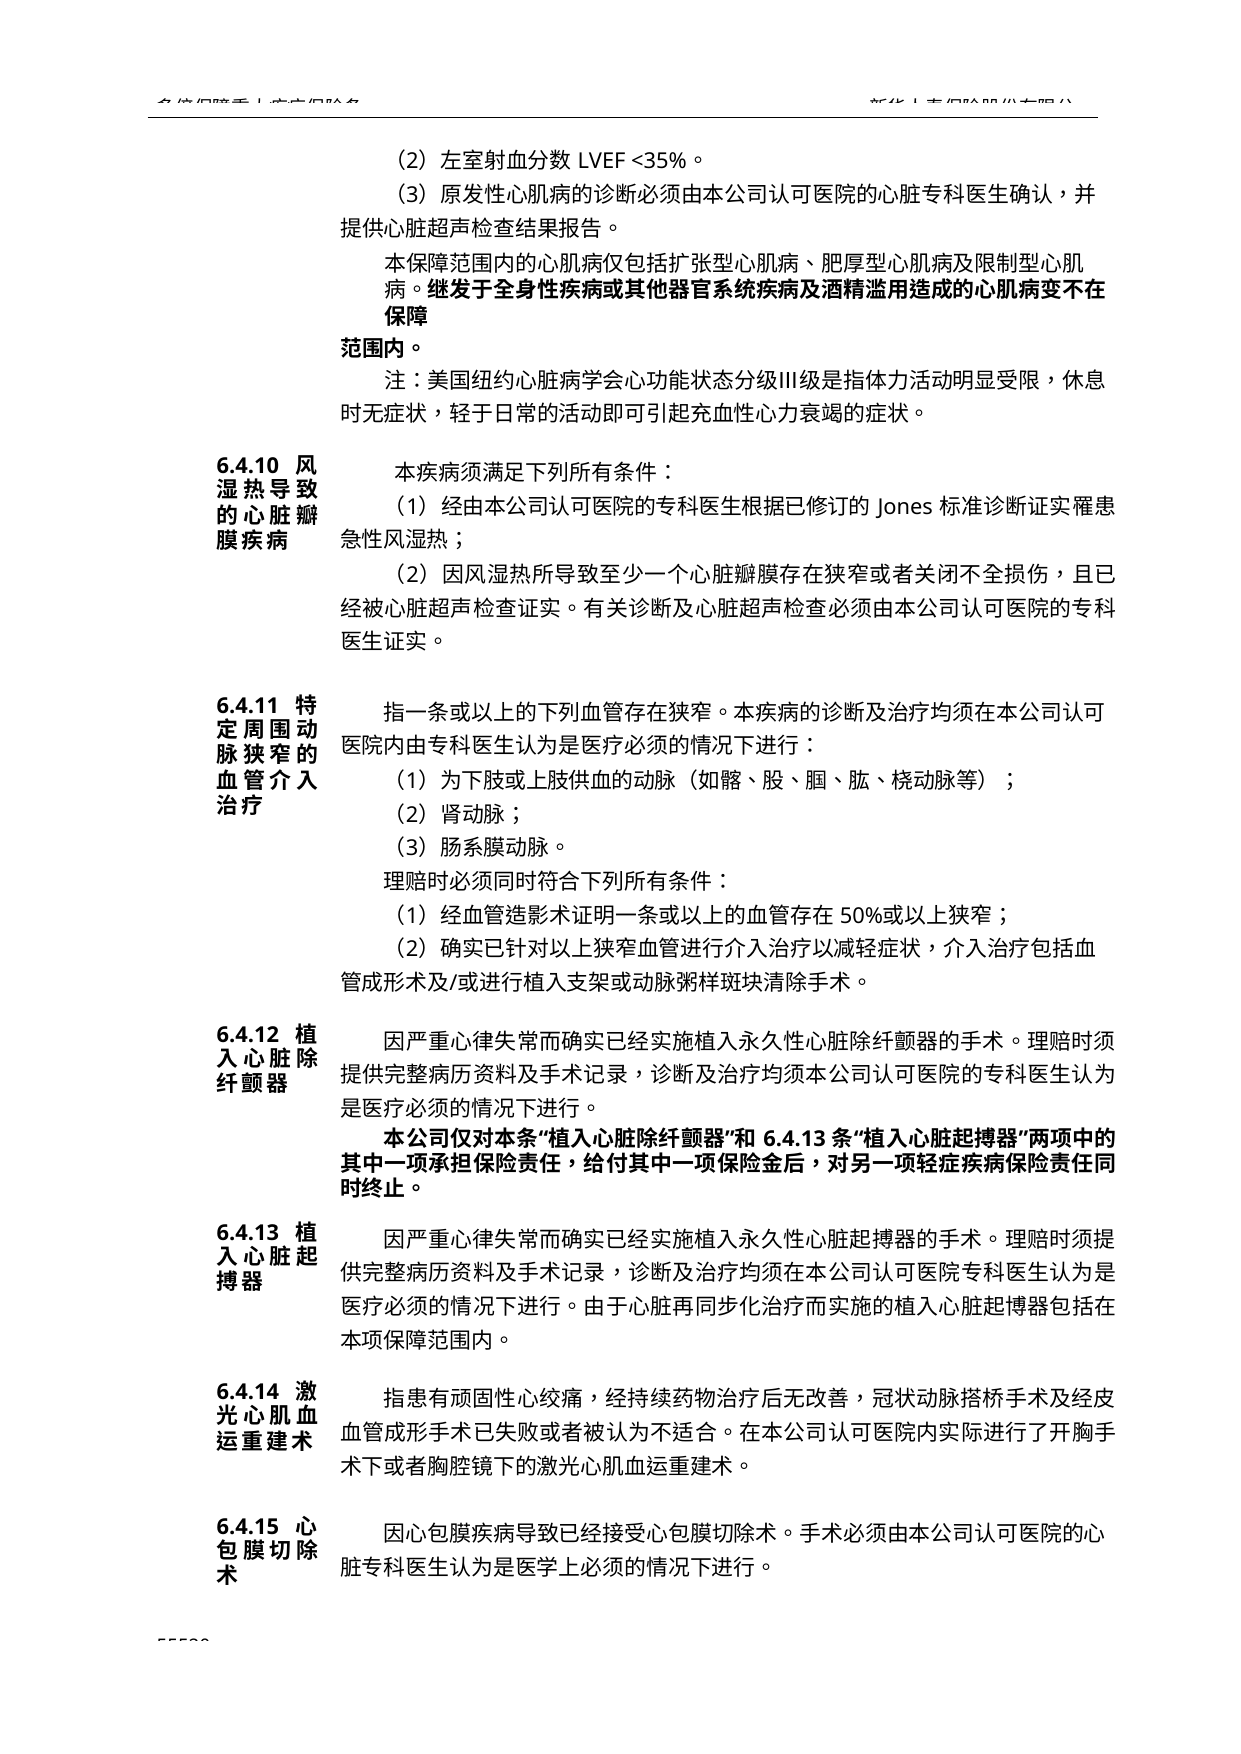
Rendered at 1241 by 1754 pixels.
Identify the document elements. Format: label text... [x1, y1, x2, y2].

subtitle 风湿热导致的心脏瓣膜疾病 [216, 453, 318, 555]
text （1）经血管造影术证明一条或以上的血管存在 50%或以上狭窄； [384, 899, 1138, 929]
subtitle 特定周围动脉狭窄的血管介入治疗 [216, 693, 318, 820]
text （2）确实已针对以上狭窄血管进行介入治疗以减轻症状，介入治疗包括血管成形术及/或进行植入支架或动脉粥样斑块清除手术。 [340, 933, 1116, 997]
subtitle 范围内。 [340, 331, 1138, 363]
list 植入心脏起搏器 [216, 1220, 318, 1296]
subtitle 心包膜切除术 [216, 1514, 318, 1590]
text 指患有顽固性心绞痛，经持续药物治疗后无改善，冠状动脉搭桥手术及经皮血管成形手术已失败或者被认为不适合。在本公司认可医院内实际进行了开胸手术下或者胸腔镜下的激光心肌血运重建术。 [340, 1383, 1116, 1481]
text 指一条或以上的下列血管存在狭窄。本疾病的诊断及治疗均须在本公司认可医院内由专科医生认为是医疗必须的情况下进行： [340, 697, 1116, 760]
text 因心包膜疾病导致已经接受心包膜切除术。手术必须由本公司认可医院的心脏专科医生认为是医学上必须的情况下进行。 [340, 1518, 1116, 1581]
text 本保障范围内的心肌病仅包括扩张型心肌病、肥厚型心肌病及限制型心肌病。继发于全身性疾病或其他器官系统疾病及酒精滥用造成的心肌病变不在保障 [384, 249, 1127, 331]
subtitle 激光心肌血运重建术 [216, 1379, 318, 1456]
text （2）因风湿热所导致至少一个心脏瓣膜存在狭窄或者关闭不全损伤，且已经被心脏超声检查证实。有关诊断及心脏超声检查必须由本公司认可医院的专科医生证实。 [340, 559, 1116, 656]
text （3）肠系膜动脉。 [384, 832, 1138, 862]
text 因严重心律失常而确实已经实施植入永久性心脏起搏器的手术。理赔时须提供完整病历资料及手术记录，诊断及治疗均须在本公司认可医院专科医生认为是医疗必须的情况下进行。由于心脏再同步化治疗而实施的植入心脏起博器包括在本项保障范围内。 [340, 1224, 1116, 1354]
text 注：美国纽约心脏病学会心功能状态分级Ⅲ级是指体力活动明显受限，休息时无症状，轻于日常的活动即可引起充血性心力衰竭的症状。 [340, 365, 1116, 428]
subtitle 本公司仅对本条“植入心脏除纤颤器”和 6.4.13 条“植入心脏起搏器”两项中的其中一项承担保险责任，给付其中一项保险金后，对另一项轻症疾病保险责任同时终止。 [340, 1127, 1116, 1203]
text （1）为下肢或上肢供血的动脉（如髂、股、腘、肱、桡动脉等）； [384, 765, 1138, 795]
text 本疾病须满足下列所有条件： [394, 457, 1138, 487]
text （3）原发性心肌病的诊断必须由本公司认可医院的心脏专科医生确认，并提供心脏超声检查结果报告。 [340, 179, 1116, 242]
text 因严重心律失常而确实已经实施植入永久性心脏除纤颤器的手术。理赔时须提供完整病历资料及手术记录，诊断及治疗均须本公司认可医院的专科医生认为是医疗必须的情况下进行。 [340, 1026, 1116, 1123]
text （2）肾动脉； [384, 799, 1138, 828]
text 理赔时必须同时符合下列所有条件： [384, 866, 1138, 896]
text （2）左室射血分数 LVEF <35%。 [384, 145, 1138, 175]
text （1）经由本公司认可医院的专科医生根据已修订的 Jones 标准诊断证实罹患急性风湿热； [340, 491, 1116, 554]
subtitle 植入心脏除纤颤器 [216, 1022, 318, 1098]
